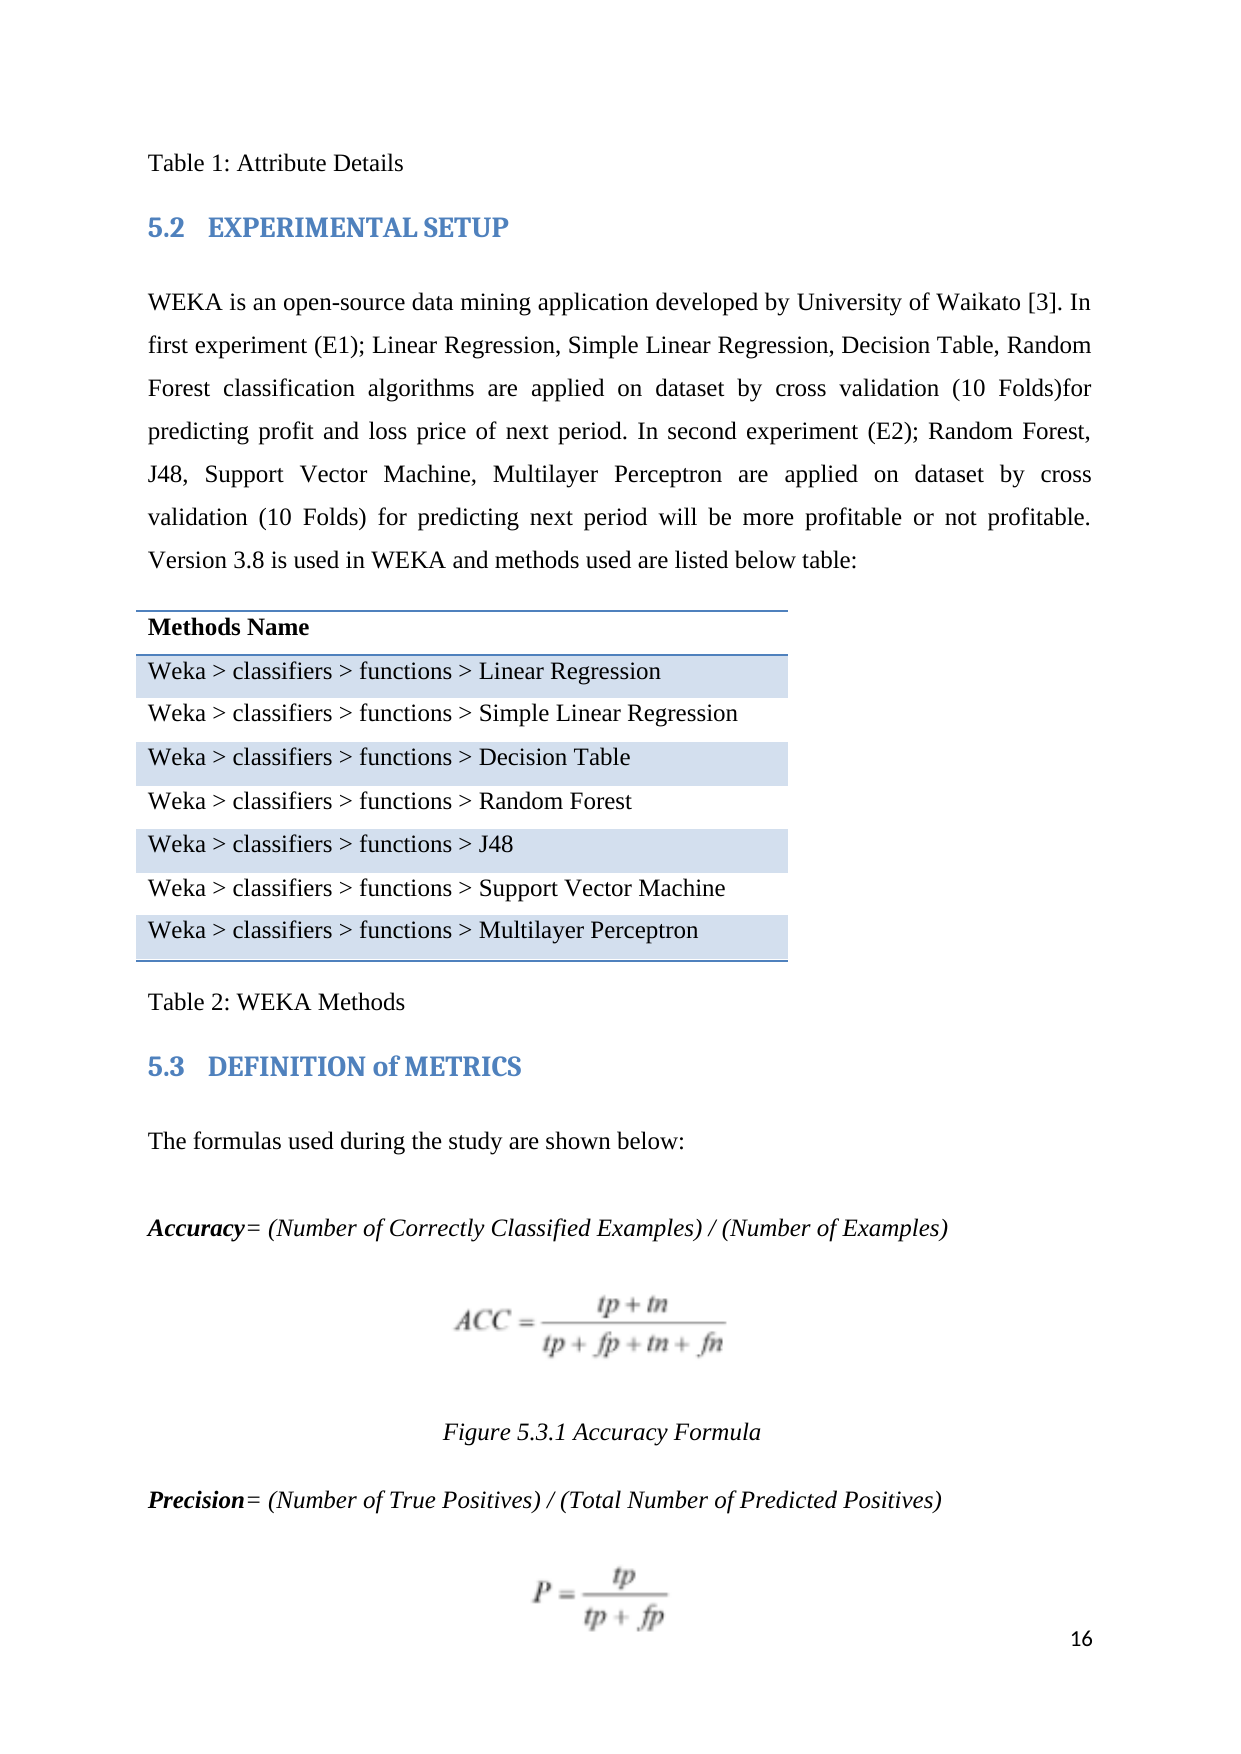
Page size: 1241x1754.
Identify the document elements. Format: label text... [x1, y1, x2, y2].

picture [525, 1555, 682, 1650]
text Table 1: Attribute Details [148, 148, 1093, 176]
text The formulas used during the study are shown below: [148, 1126, 1093, 1154]
picture [439, 1280, 744, 1376]
text WEKA is an open-source data mining application developed by University of Waikato [3]. In first experiment (E1); Linear Regression, Simple Linear Regression, Decision Table, Random Forest classification algorithms are applied on dataset by cross validation (10 Folds)for predicting profit and loss price of next period. In second experiment (E2); Random Forest, J48, Support Vector Machine, Multilayer Perceptron are applied on dataset by cross validation (10 Folds) for predicting next period will be more profitable or not profitable. Version 3.8 is used in WEKA and methods used are listed below table: [148, 287, 1093, 574]
table_cell Weka > classifiers > functions > Random Forest [136, 786, 788, 829]
text Precision= (Number of True Positives) / (Total Number of Predicted Positives) [148, 1486, 1093, 1514]
table_cell Weka > classifiers > functions > Linear Regression [136, 656, 788, 698]
table_cell Weka > classifiers > functions > Multilayer Perceptron [136, 915, 788, 959]
text Table 2: WEKA Methods [148, 987, 1093, 1015]
table_header Methods Name [136, 612, 788, 654]
table_cell Weka > classifiers > functions > Support Vector Machine [136, 873, 788, 915]
subtitle DEFINITION of METRICS [148, 1051, 1093, 1084]
subtitle EXPERIMENTAL SETUP [148, 212, 1093, 245]
table_cell Weka > classifiers > functions > Simple Linear Regression [136, 698, 788, 742]
table_cell Weka > classifiers > functions > J48 [136, 829, 788, 873]
text Figure 5.3.1 Accuracy Formula [443, 1417, 1093, 1446]
table_cell Weka > classifiers > functions > Decision Table [136, 742, 788, 786]
text Accuracy= (Number of Correctly Classified Examples) / (Number of Examples) [148, 1213, 1093, 1242]
